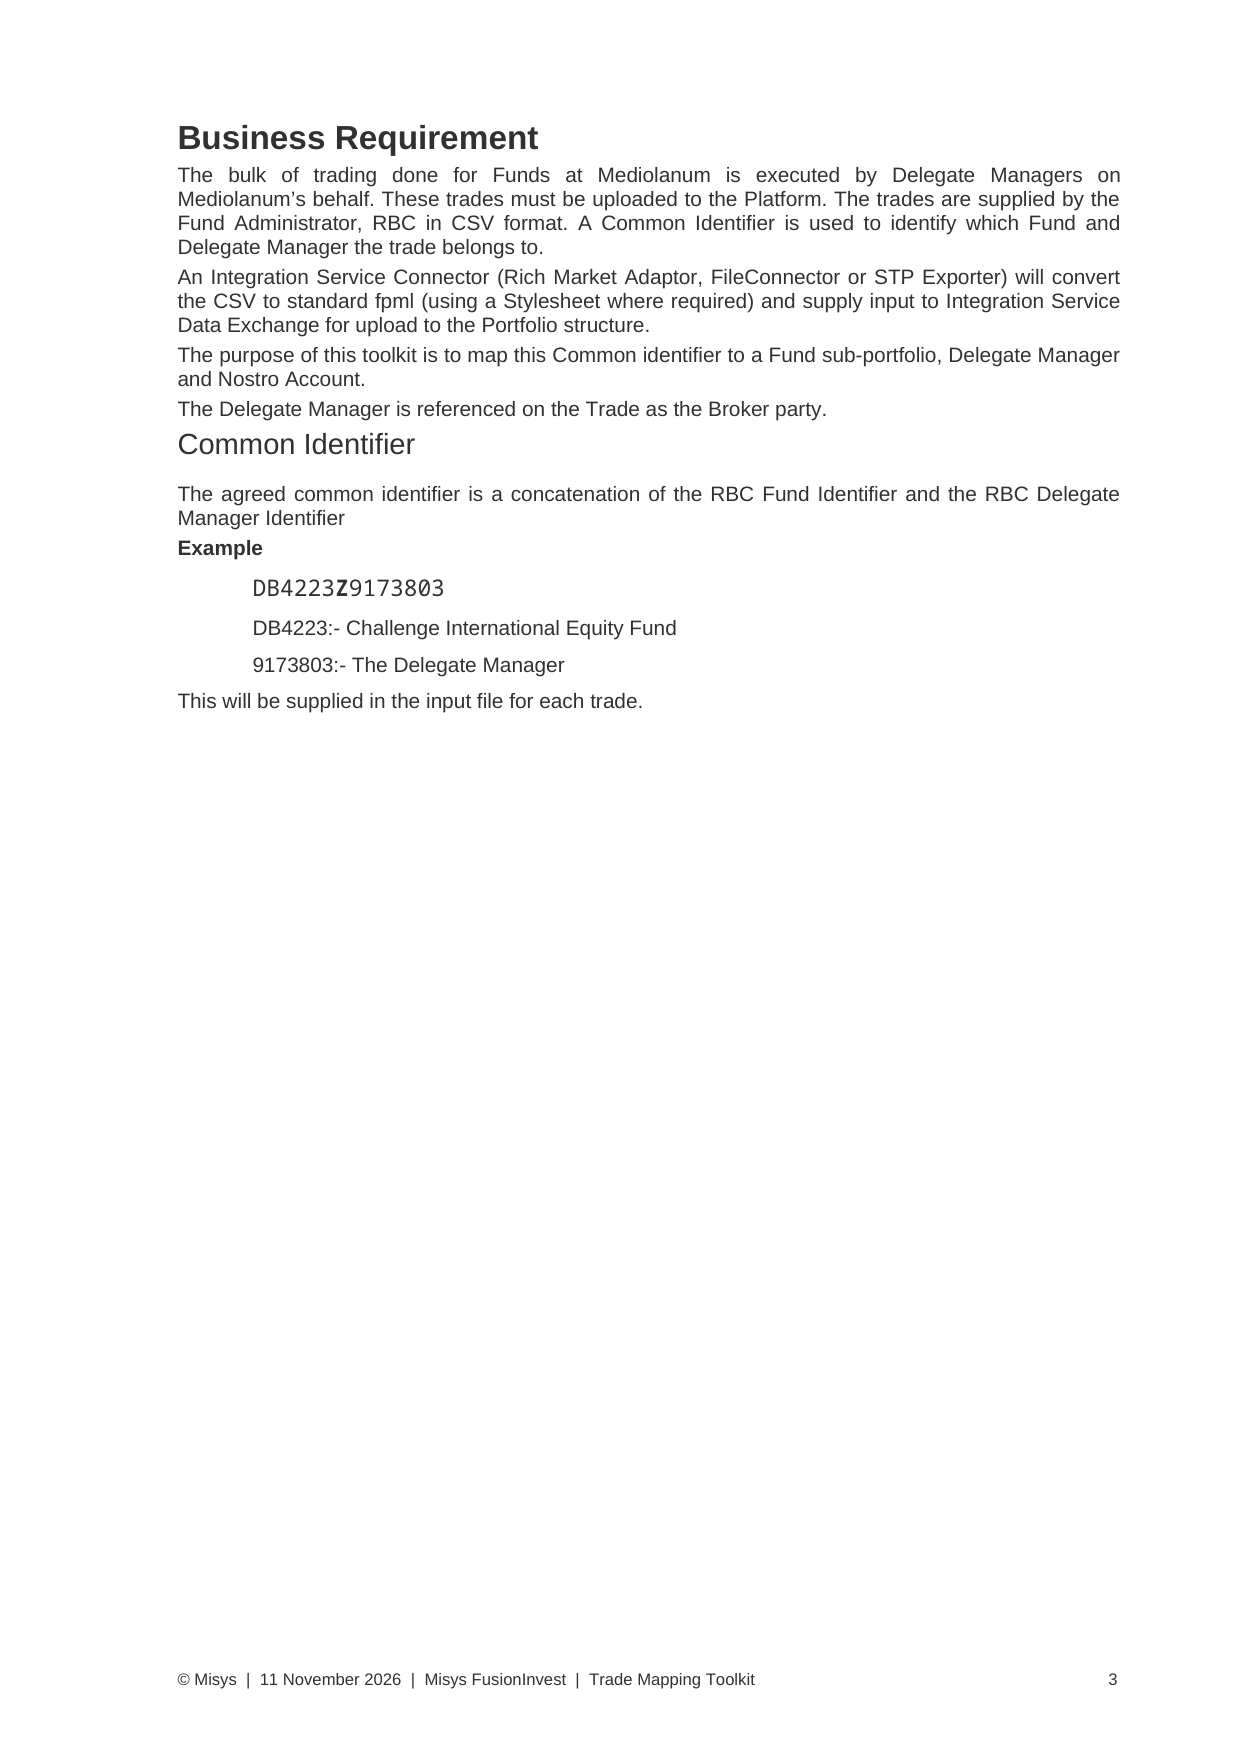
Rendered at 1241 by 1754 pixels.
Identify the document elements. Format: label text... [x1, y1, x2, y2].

text 9173803:- The Delegate Manager [252, 653, 1122, 677]
subtitle Business Requirement [177, 118, 1122, 157]
text This will be supplied in the input file for each trade. [177, 689, 1122, 713]
text Example [177, 536, 1122, 560]
text DB4223Z9173803 [252, 572, 1122, 604]
text The agreed common identifier is a concatenation of the RBC Fund Identifier and the RBC Delegate Manager Identifier [177, 482, 1122, 530]
text An Integration Service Connector (Rich Market Adaptor, FileConnector or STP Exporter) will convert the CSV to standard fpml (using a Stylesheet where required) and supply input to Integration Service Data Exchange for upload to the Portfolio structure. [177, 265, 1122, 337]
text DB4223:- Challenge International Equity Fund [252, 616, 1122, 640]
text The bulk of trading done for Funds at Mediolanum is executed by Delegate Managers on Mediolanum’s behalf. These trades must be uploaded to the Platform. The trades are supplied by the Fund Administrator, RBC in CSV format. A Common Identifier is used to identify which Fund and Delegate Manager the trade belongs to. [177, 163, 1122, 259]
text The purpose of this toolkit is to map this Common identifier to a Fund sub-portfolio, Delegate Manager and Nostro Account. [177, 343, 1122, 391]
text The Delegate Manager is referenced on the Trade as the Broker party. [177, 397, 1122, 421]
subtitle Common Identifier [177, 427, 1122, 461]
